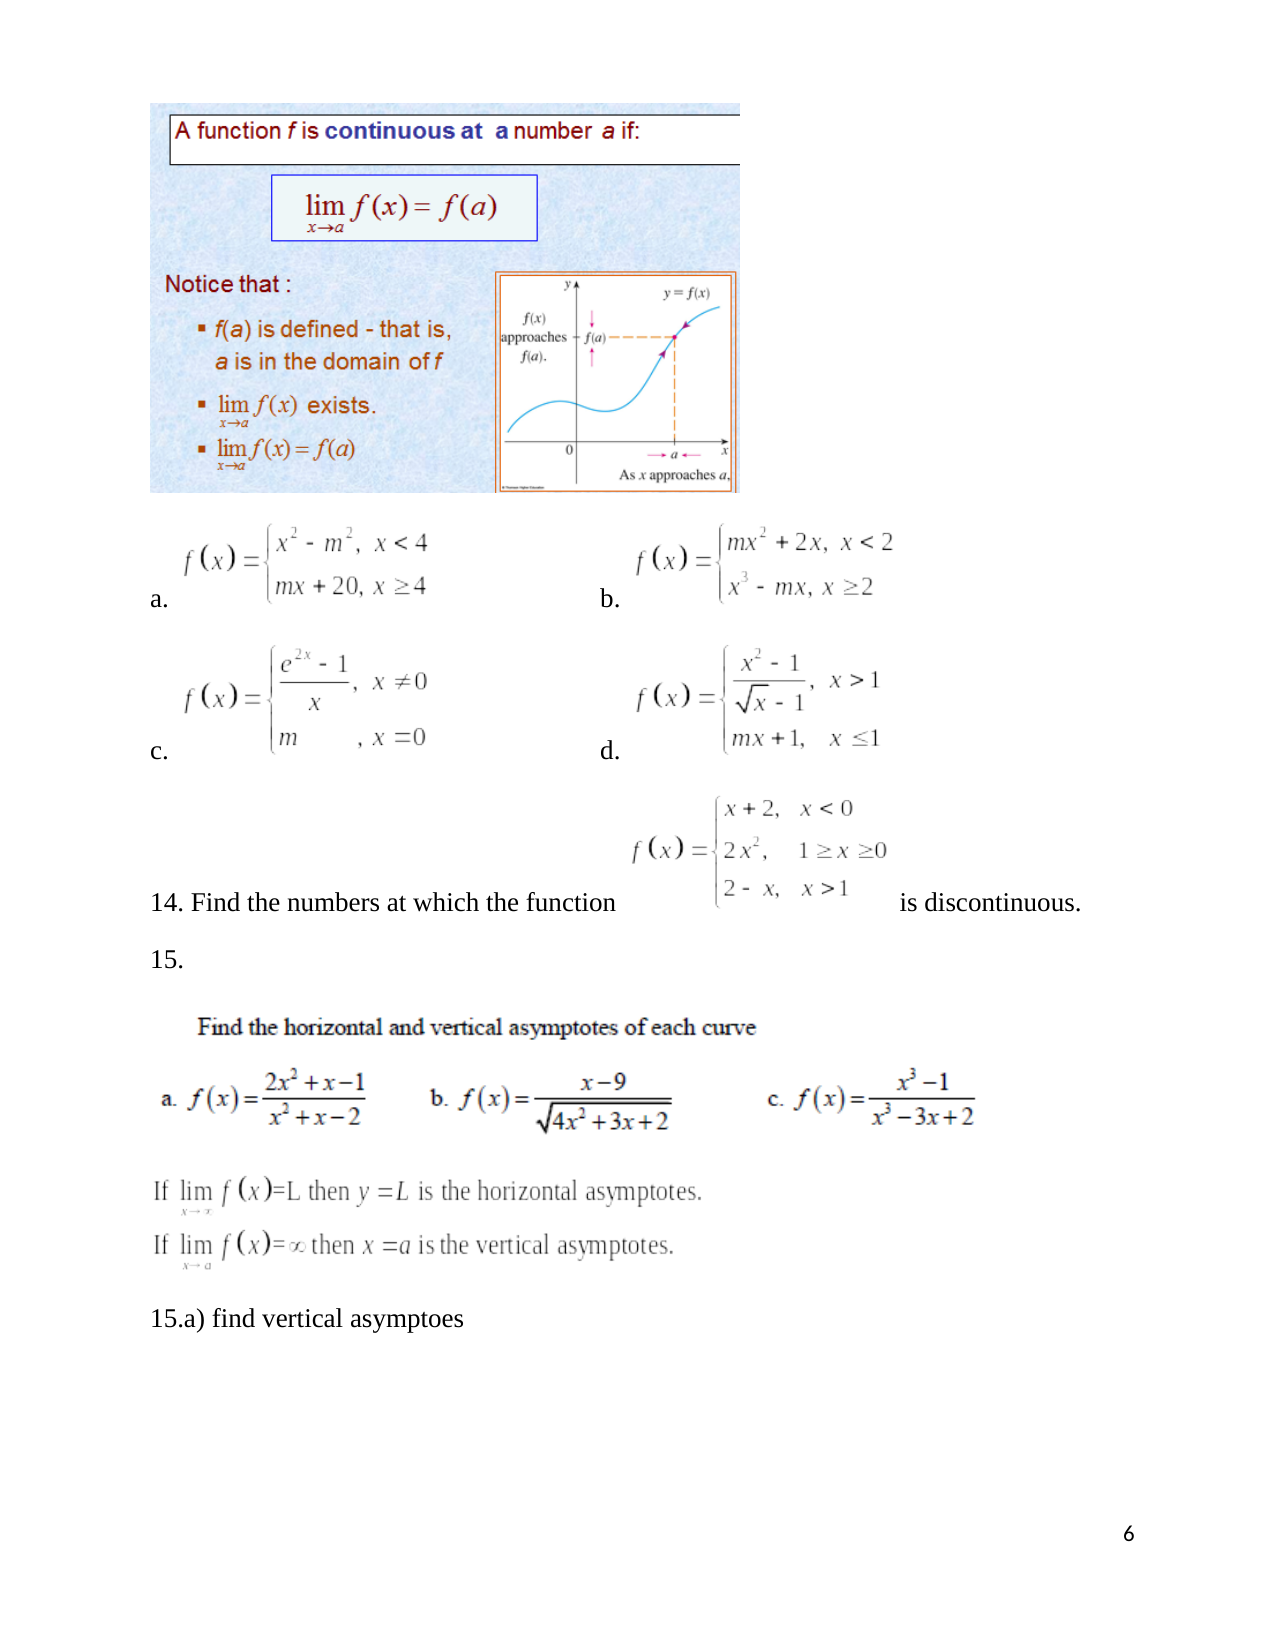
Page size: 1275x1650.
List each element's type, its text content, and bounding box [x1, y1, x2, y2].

text c. d. [150, 639, 1134, 766]
picture [150, 103, 740, 493]
text 14. Find the numbers at which the function is discontinuous. [150, 791, 1134, 917]
text 15.a) find vertical asymptoes [150, 1302, 1134, 1333]
picture [150, 999, 1005, 1147]
text a. b. [150, 518, 1134, 614]
text 15. [150, 943, 1134, 974]
